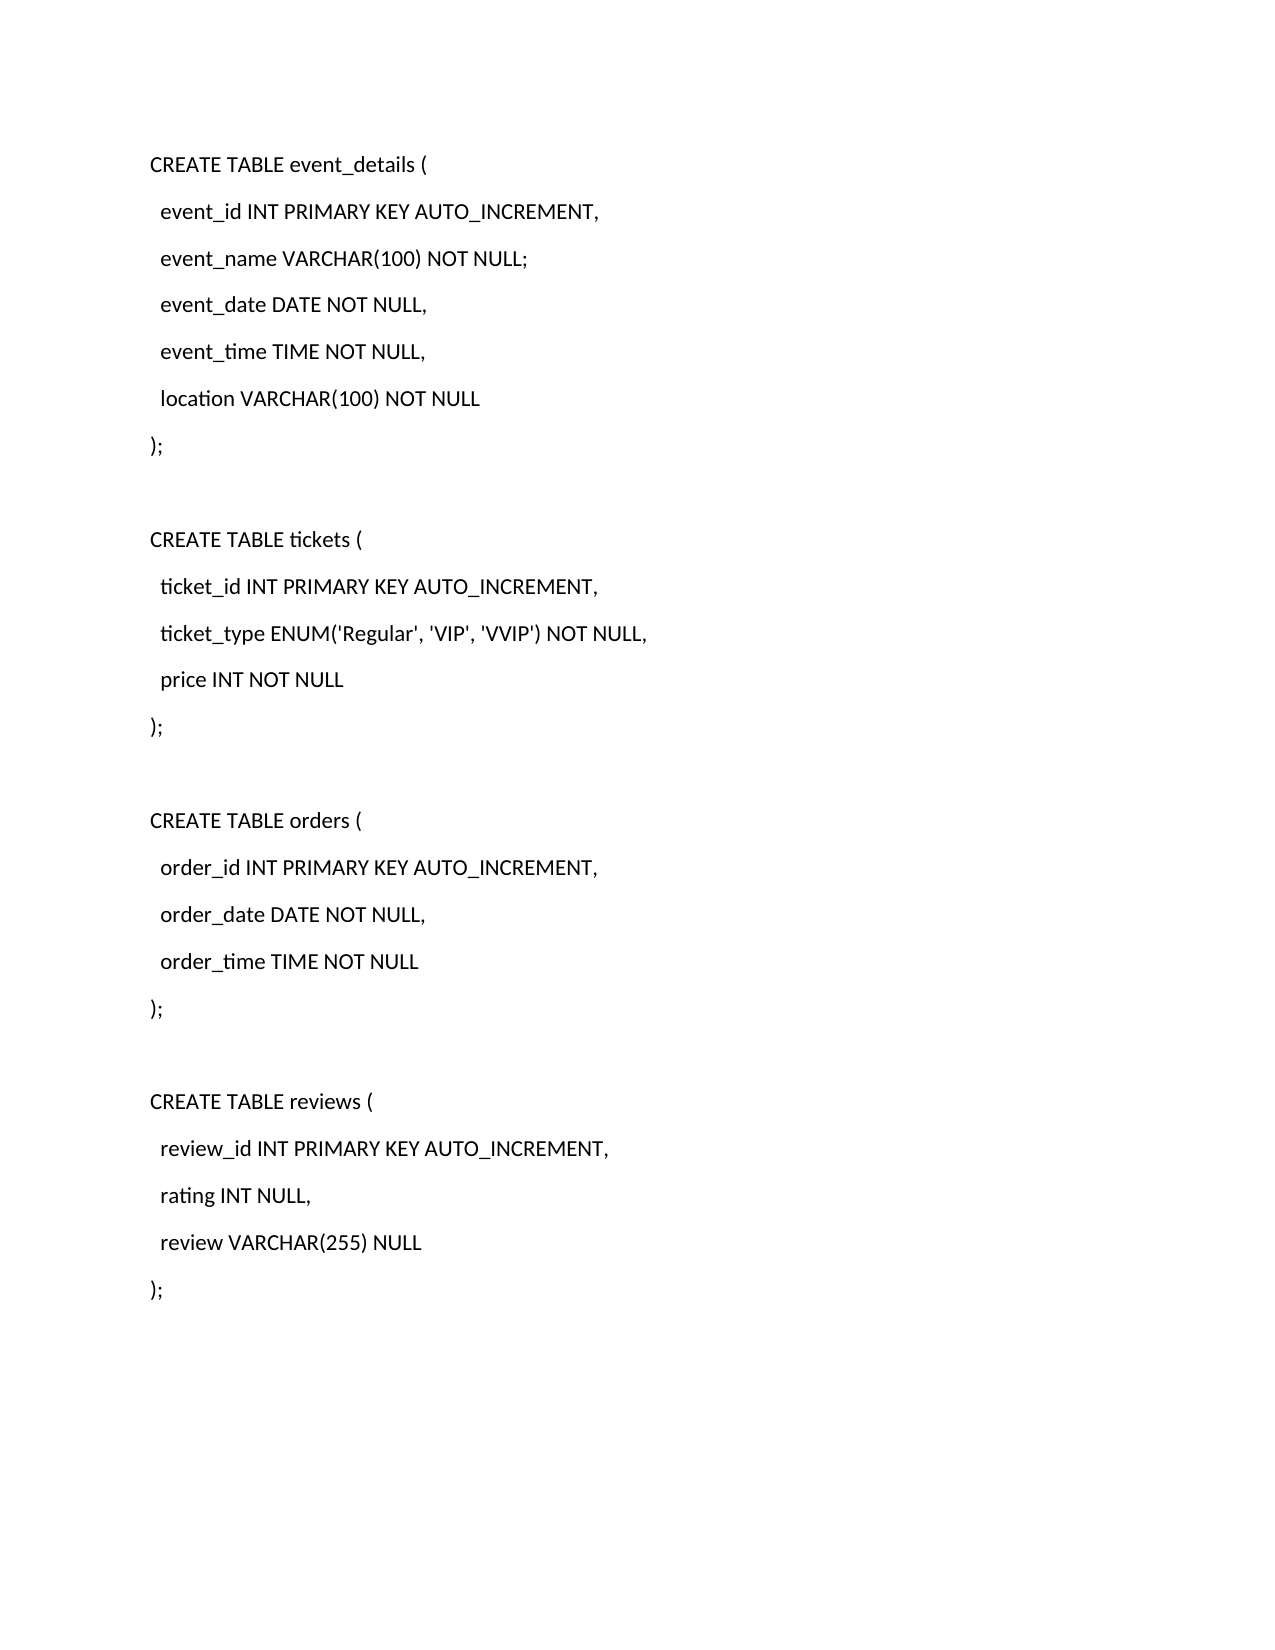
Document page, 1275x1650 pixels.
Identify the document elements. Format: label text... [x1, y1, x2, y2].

text ); [150, 994, 1125, 1022]
text CREATE TABLE event_details ( [150, 150, 1125, 178]
text rating INT NULL, [150, 1181, 1125, 1209]
text event_date DATE NOT NULL, [150, 291, 1125, 319]
text CREATE TABLE reviews ( [150, 1087, 1125, 1116]
text price INT NOT NULL [150, 666, 1125, 694]
text ticket_type ENUM('Regular', 'VIP', 'VVIP') NOT NULL, [150, 619, 1125, 647]
text event_time TIME NOT NULL, [150, 337, 1125, 366]
text location VARCHAR(100) NOT NULL [150, 384, 1125, 412]
text CREATE TABLE orders ( [150, 806, 1125, 834]
text review_id INT PRIMARY KEY AUTO_INCREMENT, [150, 1134, 1125, 1162]
text order_date DATE NOT NULL, [150, 900, 1125, 928]
text ); [150, 1275, 1125, 1303]
text order_id INT PRIMARY KEY AUTO_INCREMENT, [150, 853, 1125, 881]
text CREATE TABLE tickets ( [150, 525, 1125, 553]
text ); [150, 431, 1125, 459]
text review VARCHAR(255) NULL [150, 1228, 1125, 1256]
text event_name VARCHAR(100) NOT NULL; [150, 244, 1125, 272]
text ); [150, 712, 1125, 741]
text event_id INT PRIMARY KEY AUTO_INCREMENT, [150, 197, 1125, 225]
text order_time TIME NOT NULL [150, 947, 1125, 975]
text ticket_id INT PRIMARY KEY AUTO_INCREMENT, [150, 572, 1125, 600]
